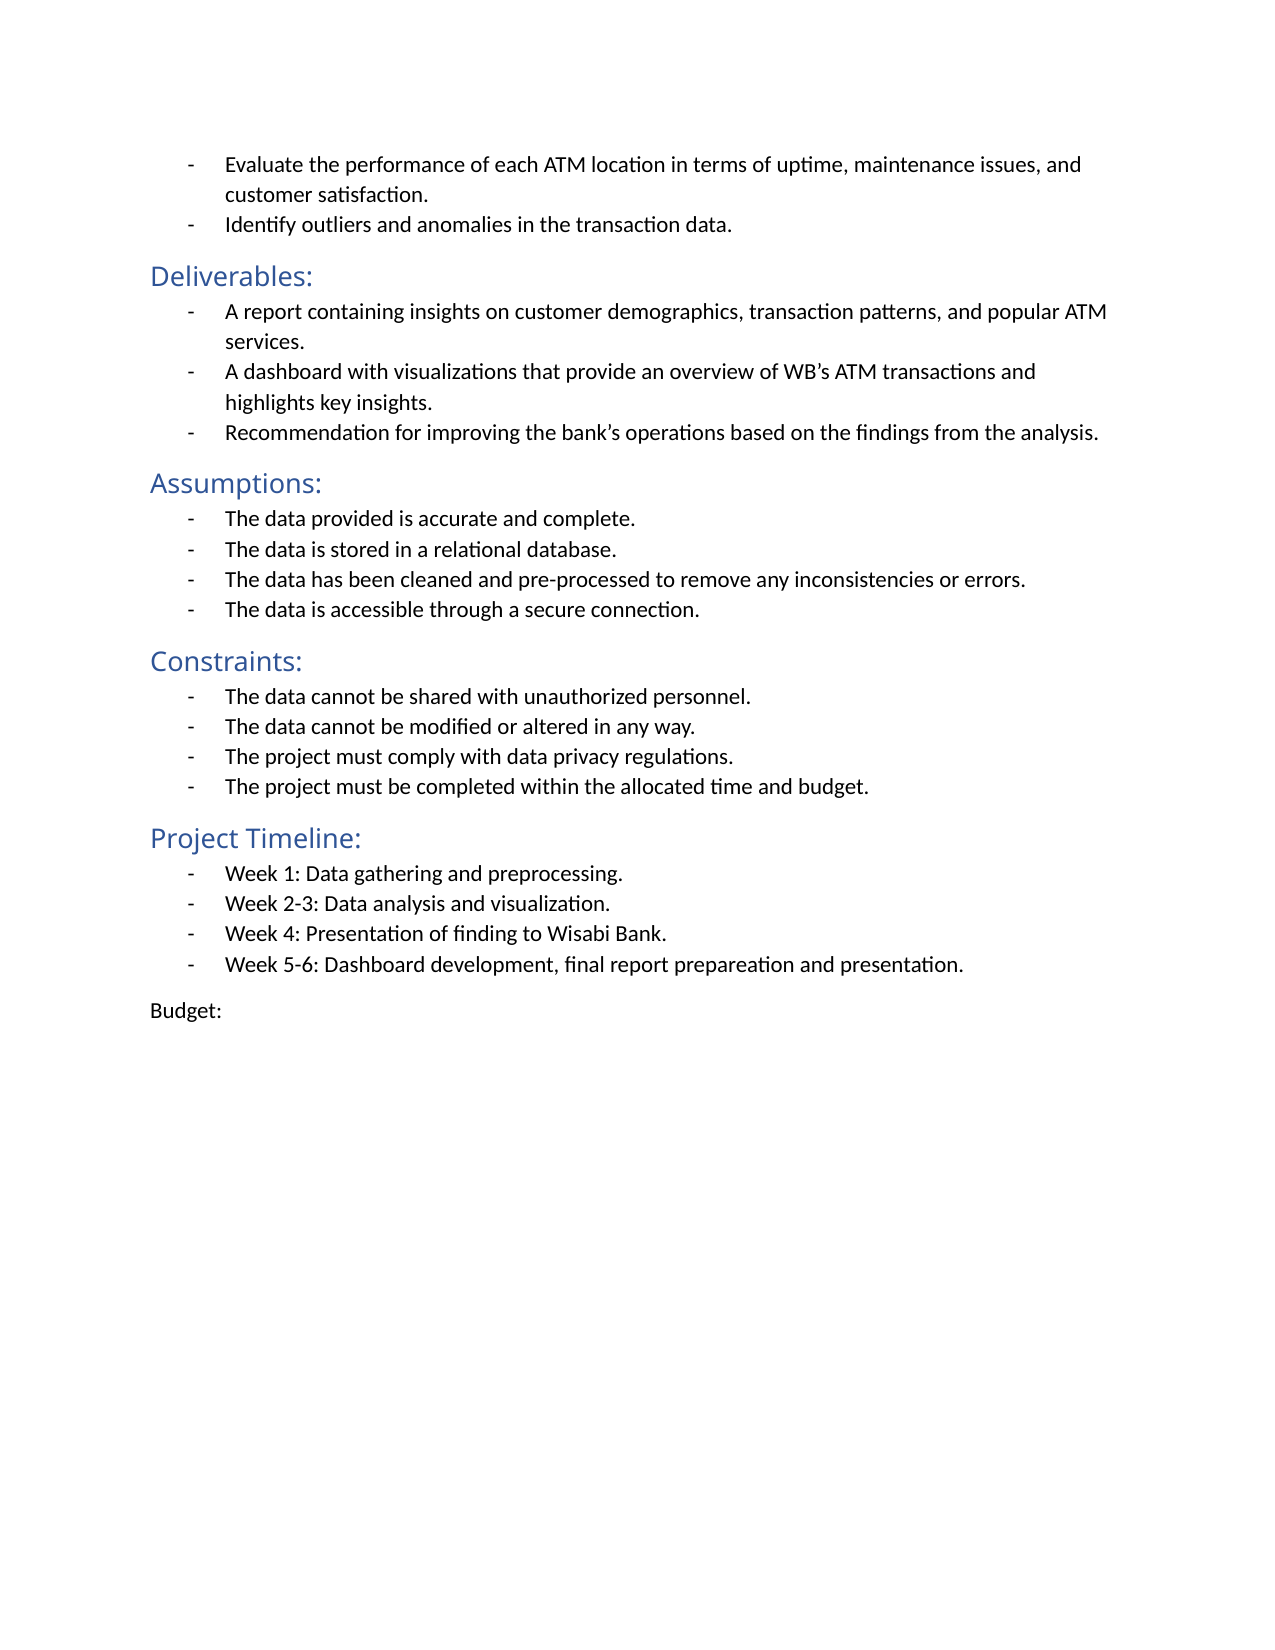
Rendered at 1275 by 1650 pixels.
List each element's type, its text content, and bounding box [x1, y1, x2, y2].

list Identify outliers and anomalies in the transaction data. [187, 210, 1125, 238]
list The data provided is accurate and complete. [187, 504, 1125, 533]
subtitle Assumptions: [150, 465, 1125, 502]
list The data is accessible through a secure connection. [187, 595, 1125, 623]
list A report containing insights on customer demographics, transaction patterns, and popular ATM services. [187, 297, 1125, 355]
subtitle Constraints: [150, 642, 1125, 679]
list A dashboard with visualizations that provide an overview of WB’s ATM transactions and highlights key insights. [187, 357, 1125, 416]
subtitle Project Timeline: [150, 819, 1125, 856]
list The data is stored in a relational database. [187, 535, 1125, 563]
list Week 4: Presentation of finding to Wisabi Bank. [187, 919, 1125, 948]
list The data cannot be modified or altered in any way. [187, 712, 1125, 740]
list The data cannot be shared with unauthorized personnel. [187, 682, 1125, 710]
list The project must comply with data privacy regulations. [187, 742, 1125, 770]
list The project must be completed within the allocated time and budget. [187, 772, 1125, 801]
list Evaluate the performance of each ATM location in terms of uptime, maintenance issues, and customer satisfaction. [187, 150, 1125, 208]
list Recommendation for improving the bank’s operations based on the findings from the analysis. [187, 418, 1125, 446]
subtitle Deliverables: [150, 257, 1125, 294]
list The data has been cleaned and pre-processed to remove any inconsistencies or errors. [187, 565, 1125, 593]
text Budget: [150, 997, 1125, 1025]
list Week 2-3: Data analysis and visualization. [187, 889, 1125, 917]
list Week 1: Data gathering and preprocessing. [187, 859, 1125, 887]
list Week 5-6: Dashboard development, final report prepareation and presentation. [187, 950, 1125, 978]
